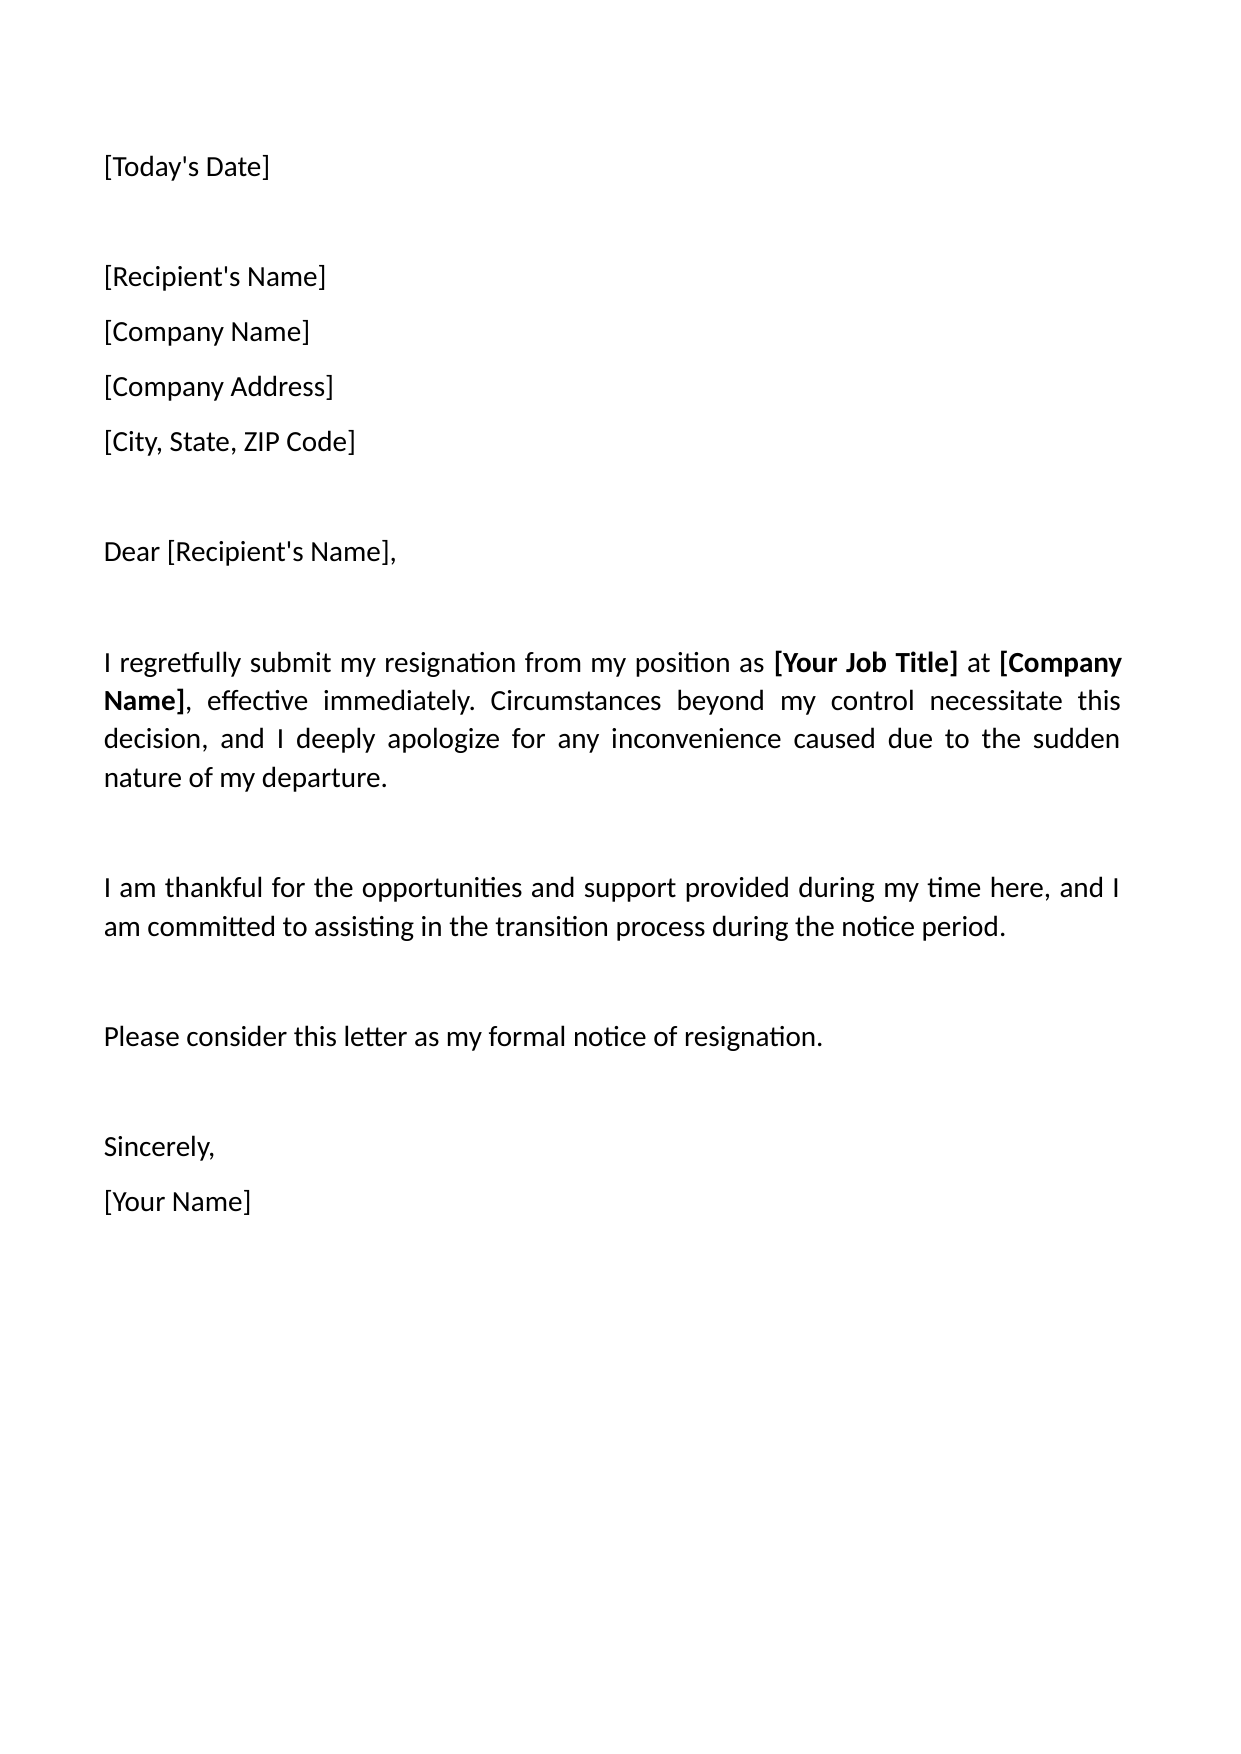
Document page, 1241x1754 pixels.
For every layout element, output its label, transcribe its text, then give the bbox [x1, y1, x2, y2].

text [Recipient's Name] [103, 258, 1122, 293]
text Sincerely, [103, 1128, 1122, 1164]
text [Your Name] [103, 1183, 1122, 1219]
text I am thankful for the opportunities and support provided during my time here, and I am committed to assisting in the transition process during the notice period. [103, 869, 1122, 943]
text [Company Address] [103, 368, 1122, 404]
text [Today's Date] [103, 148, 1122, 183]
text Please consider this letter as my formal notice of resignation. [103, 1018, 1122, 1053]
text [City, State, ZIP Code] [103, 423, 1122, 459]
text [Company Name] [103, 313, 1122, 349]
text I regretfully submit my resignation from my position as [Your Job Title] at [Company Name], effective immediately. Circumstances beyond my control necessitate this decision, and I deeply apologize for any inconvenience caused due to the sudden nature of my departure. [103, 644, 1122, 794]
text Dear [Recipient's Name], [103, 533, 1122, 569]
